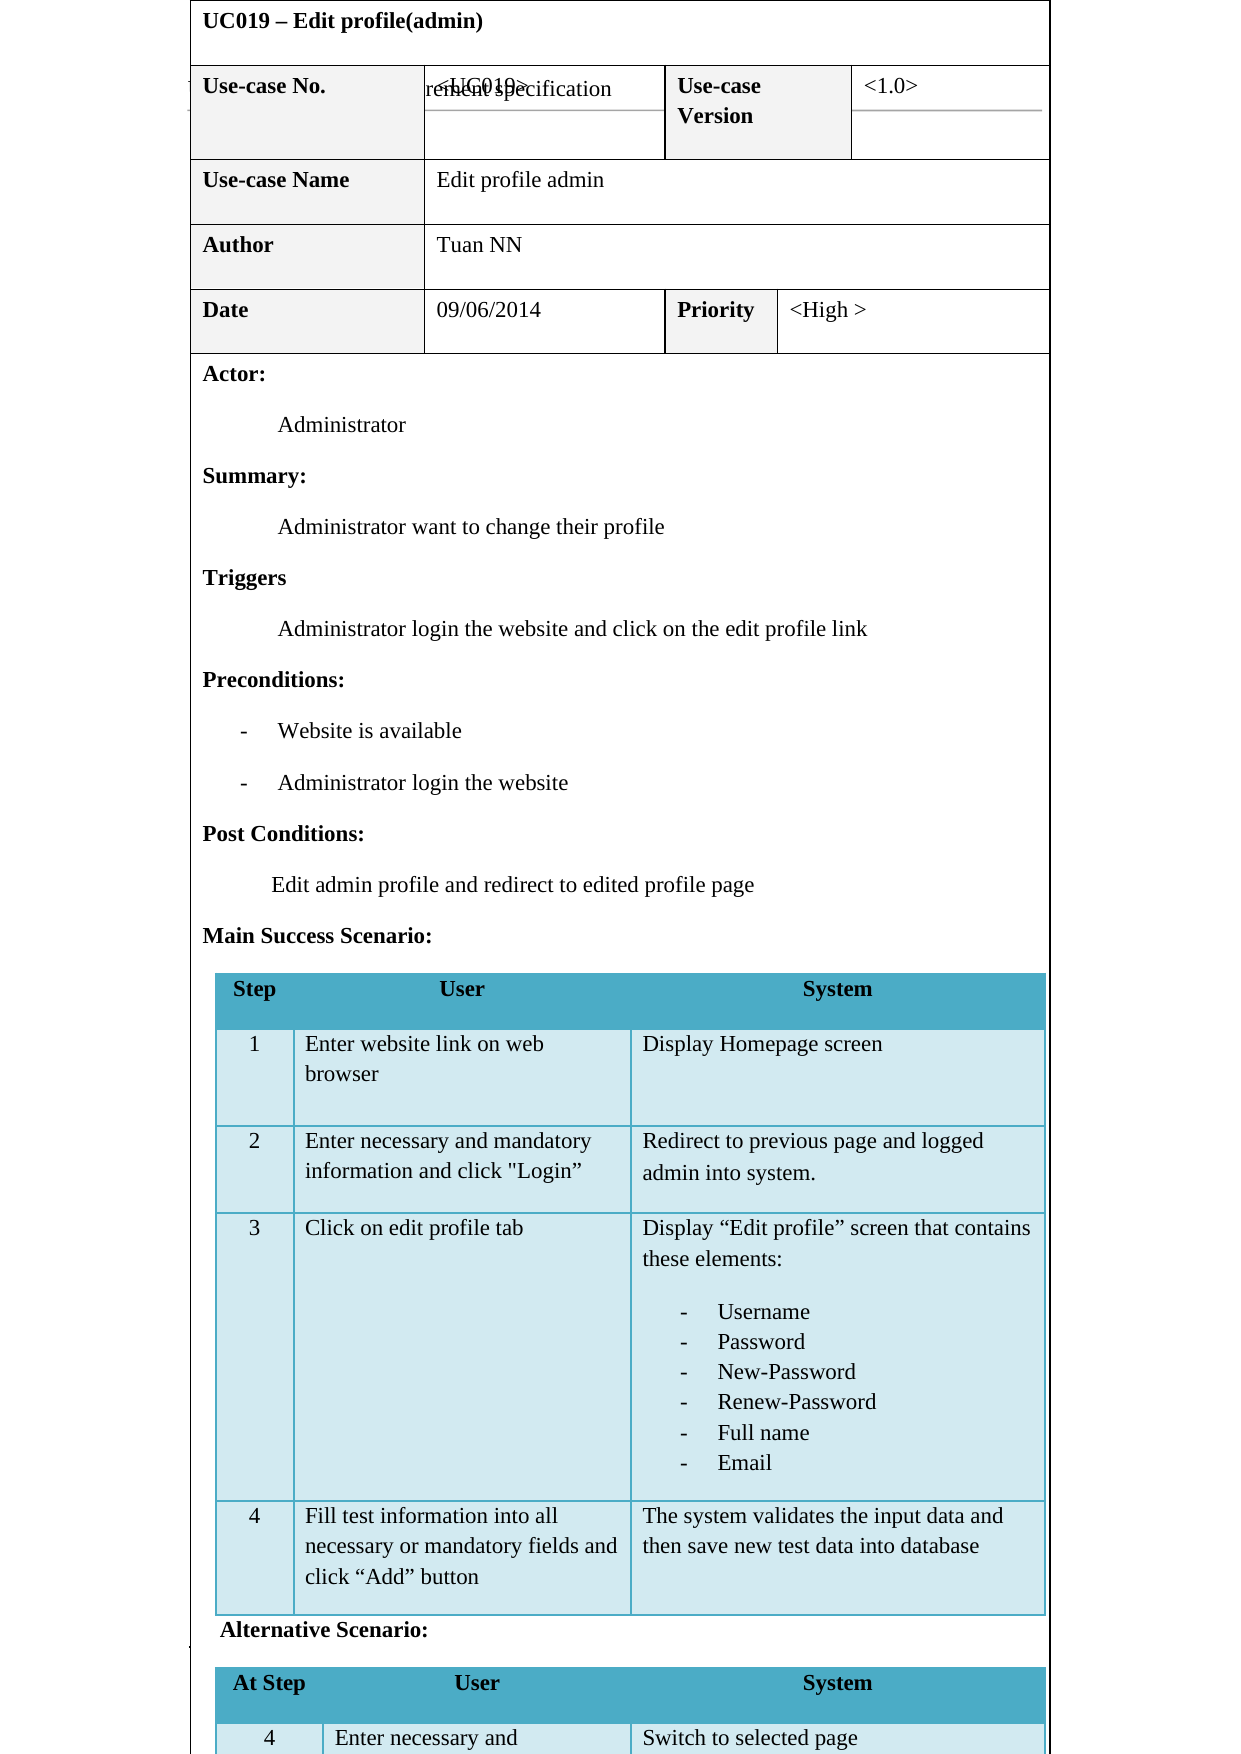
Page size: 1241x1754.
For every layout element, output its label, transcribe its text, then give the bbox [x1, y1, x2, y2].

table_cell Use-case Name [191, 160, 424, 224]
table_cell Edit profile admin [425, 160, 1049, 224]
table_cell <High > [778, 290, 1049, 353]
table_cell Tuan NN [425, 225, 1049, 288]
table_cell Use-case Version [666, 66, 851, 159]
table_cell <1.0> [852, 66, 1049, 159]
table_cell Date [191, 290, 424, 353]
table_cell Use-case No. [191, 66, 424, 159]
table_header UC019 – Edit profile(admin) [191, 1, 1049, 64]
table_cell 09/06/2014 [425, 290, 664, 353]
table_cell Author [191, 225, 424, 288]
table_cell <UC019> [425, 66, 664, 159]
table_cell Priority [666, 290, 777, 353]
table_cell Actor: Administrator Summary: Administrator want to change their profile Triggers Administrator login the website and click on the edit profile link Preconditions: Website is available Administrator login the website Post Conditions: Edit admin profile and redirect to edited profile page Main Success Scenario: Alternative Scenario: Exceptions: [191, 354, 1049, 1754]
